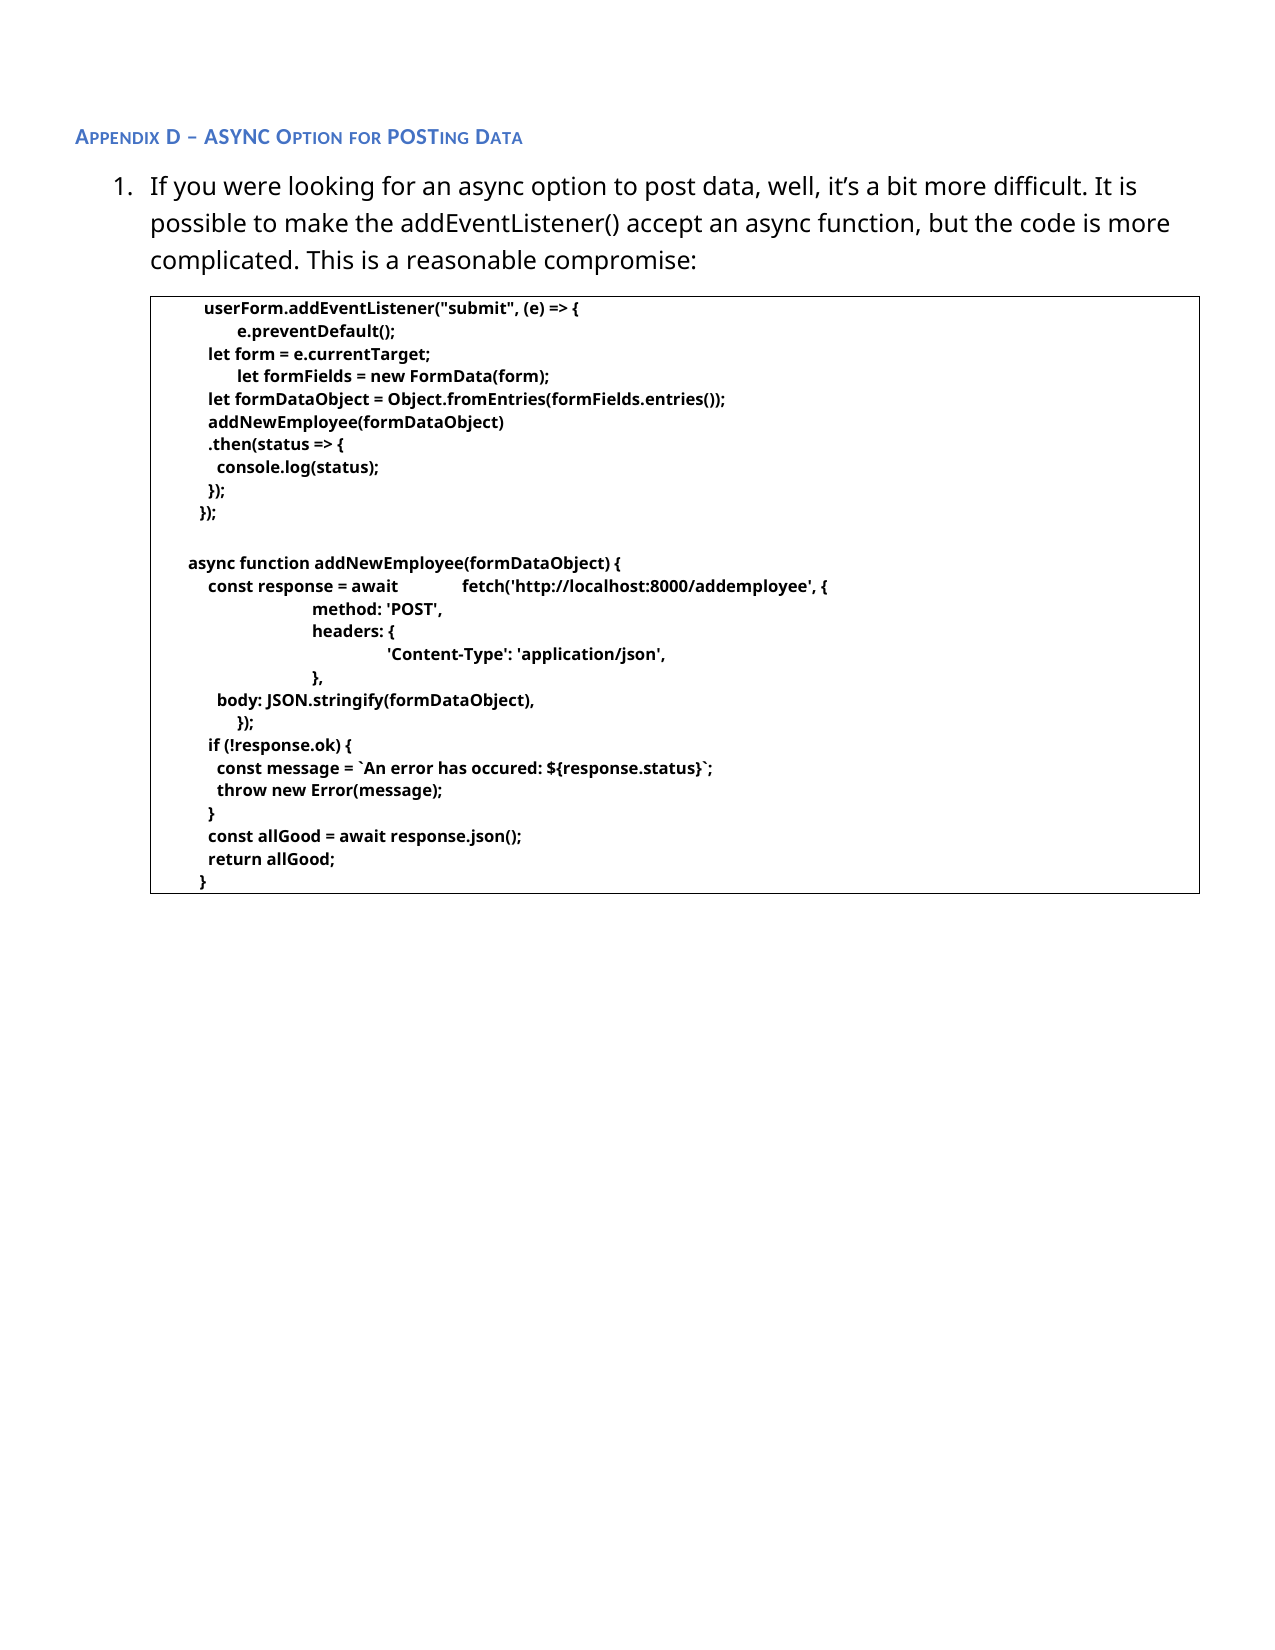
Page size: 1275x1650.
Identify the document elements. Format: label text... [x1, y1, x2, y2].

table_header userForm.addEventListener("submit", (e) => { e.preventDefault(); let form = e.currentTarget; let formFields = new FormData(form); let formDataObject = Object.fromEntries(formFields.entries()); addNewEmployee(formDataObject) .then(status => { console.log(status); }); }); async function addNewEmployee(formDataObject) { const response = await fetch('http://localhost:8000/addemployee', { method: 'POST', headers: { 'Content-Type': 'application/json', }, body: JSON.stringify(formDataObject), }); if (!response.ok) { const message = `An error has occured: ${response.status}`; throw new Error(message); } const allGood = await response.json(); return allGood; } [151, 297, 1199, 892]
list If you were looking for an async option to post data, well, it’s a bit more difficult. It is possible to make the addEventListener() accept an async function, but the code is more complicated. This is a reasonable compromise: [112, 169, 1200, 276]
subtitle Appendix D – ASYNC Option for POSTing Data [75, 122, 1200, 150]
